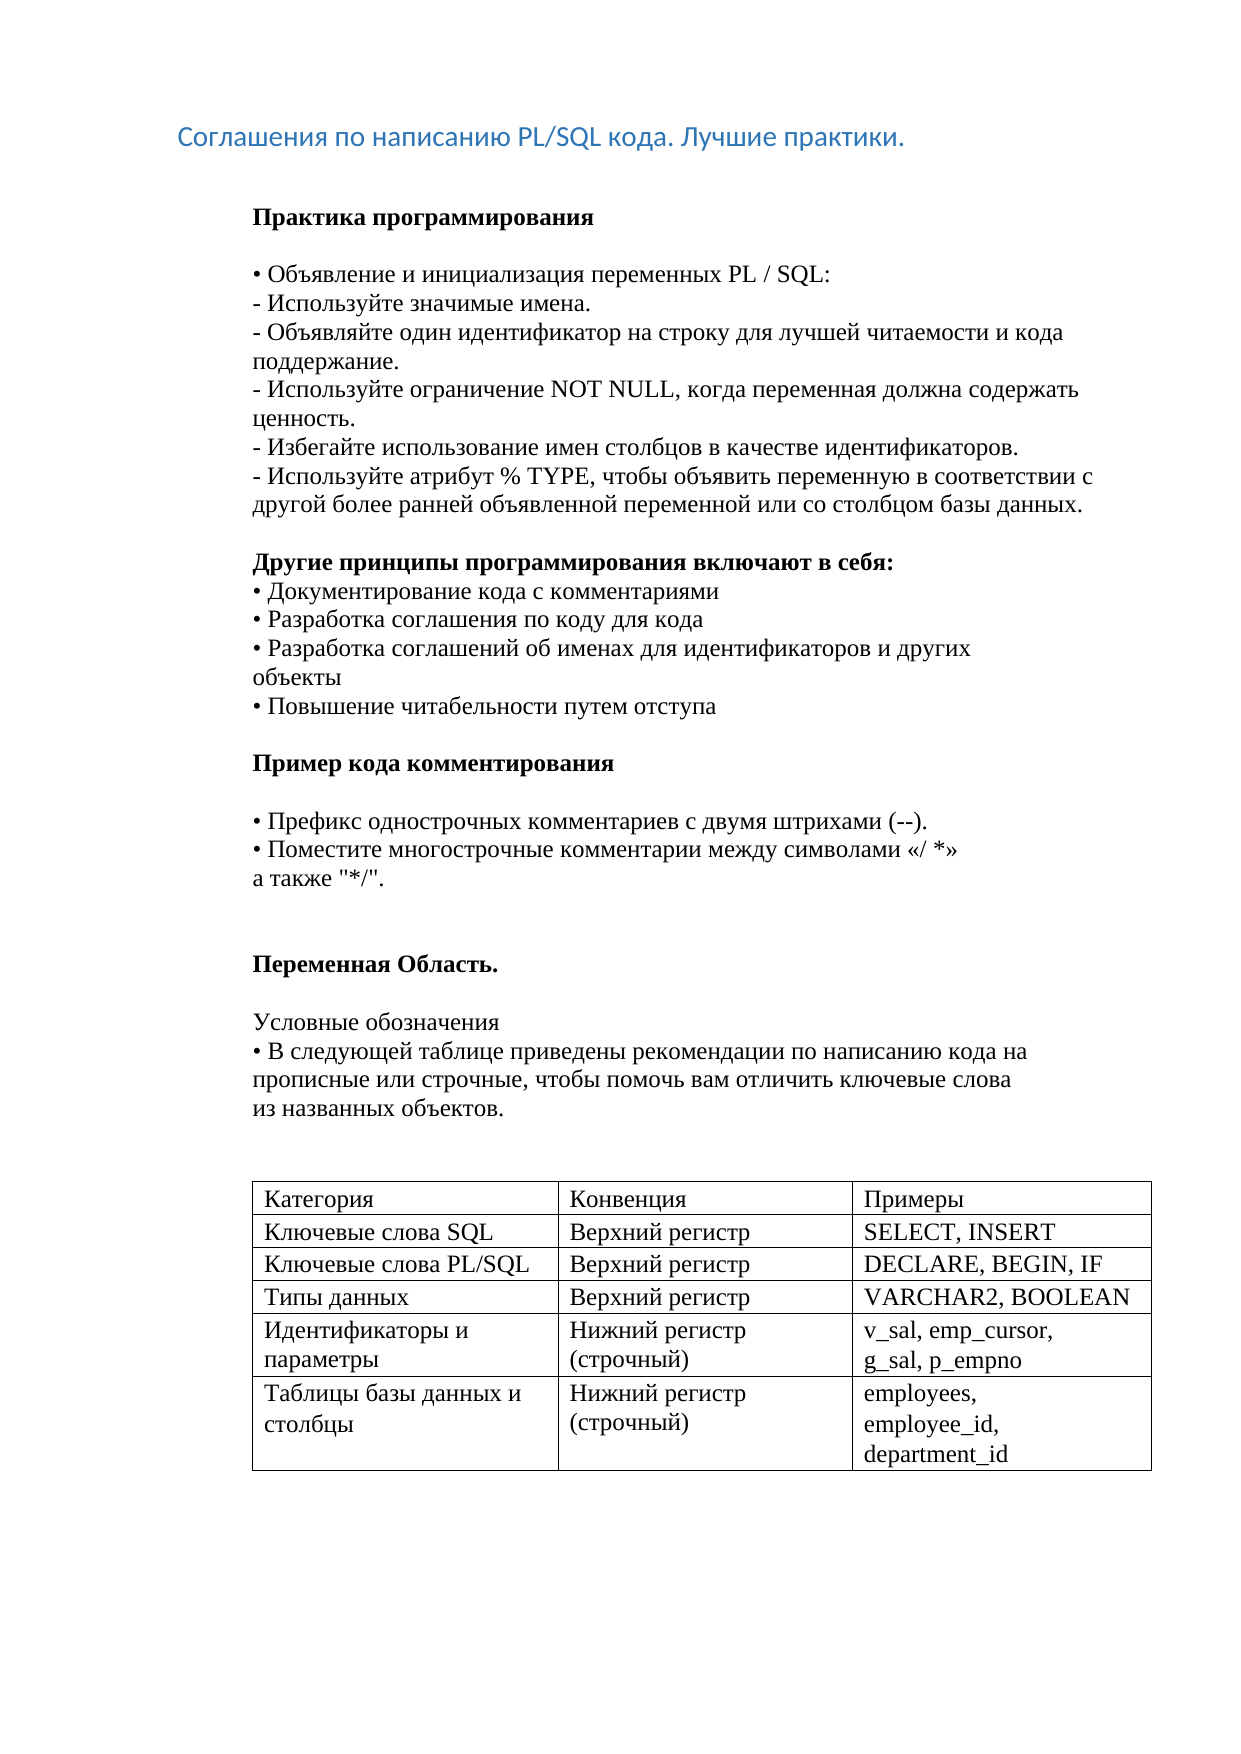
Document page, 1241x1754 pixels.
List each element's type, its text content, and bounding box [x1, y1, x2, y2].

list - Используйте ограничение NOT NULL, когда переменная должна содержать [252, 374, 1150, 403]
list • Поместите многострочные комментарии между символами «/ *» [252, 834, 1150, 863]
list поддержание. [252, 346, 1150, 374]
text Соглашения по написанию PL/SQL кода. Лучшие практики. [177, 118, 1152, 154]
list • Разработка соглашений об именах для идентификаторов и других [252, 633, 1150, 662]
table_cell Нижний регистр (строчный) [559, 1377, 852, 1469]
table_cell Ключевые слова SQL [253, 1215, 558, 1247]
list прописные или строчные, чтобы помочь вам отличить ключевые слова [252, 1064, 1150, 1093]
table_cell Верхний регистр [559, 1248, 852, 1280]
table_header Конвенция [559, 1182, 852, 1214]
table_cell employees, employee_id, department_id [853, 1377, 1151, 1469]
list • Разработка соглашения по коду для кода [252, 604, 1150, 633]
list • Повышение читабельности путем отступа [252, 691, 1150, 719]
list - Используйте атрибут % TYPE, чтобы объявить переменную в соответствии с [252, 461, 1150, 489]
list - Объявляйте один идентификатор на строку для лучшей читаемости и кода [252, 317, 1150, 346]
list • Объявление и инициализация переменных PL / SQL: [252, 259, 1150, 288]
list • В следующей таблице приведены рекомендации по написанию кода на [252, 1036, 1150, 1064]
table_cell Идентификаторы и параметры [253, 1314, 558, 1376]
table_cell v_sal, emp_cursor, g_sal, p_empno [853, 1314, 1151, 1376]
table_header Примеры [853, 1182, 1151, 1214]
table_cell SELECT, INSERT [853, 1215, 1151, 1247]
list из названных объектов. [252, 1093, 1150, 1122]
list Практика программирования [252, 202, 1150, 231]
list - Используйте значимые имена. [252, 288, 1150, 317]
table_cell Таблицы базы данных и столбцы [253, 1377, 558, 1469]
table_cell Ключевые слова PL/SQL [253, 1248, 558, 1280]
list • Документирование кода с комментариями [252, 576, 1150, 604]
table_cell Верхний регистр [559, 1281, 852, 1313]
list ценность. [252, 403, 1150, 432]
table_cell Верхний регистр [559, 1215, 852, 1247]
list Пример кода комментирования [252, 748, 1150, 777]
table_cell Типы данных [253, 1281, 558, 1313]
list Условные обозначения [252, 1007, 1150, 1036]
list - Избегайте использование имен столбцов в качестве идентификаторов. [252, 432, 1150, 461]
table_cell Нижний регистр (строчный) [559, 1314, 852, 1376]
list Переменная Область. [252, 949, 1150, 978]
list • Префикс однострочных комментариев с двумя штрихами (--). [252, 806, 1150, 834]
list Другие принципы программирования включают в себя: [252, 547, 1150, 576]
table_header Категория [253, 1182, 558, 1214]
table_cell DECLARE, BEGIN, IF [853, 1248, 1151, 1280]
list другой более ранней объявленной переменной или со столбцом базы данных. [252, 489, 1150, 518]
list объекты [252, 662, 1150, 691]
list а также "*/". [252, 863, 1150, 892]
table_cell VARCHAR2, BOOLEAN [853, 1281, 1151, 1313]
